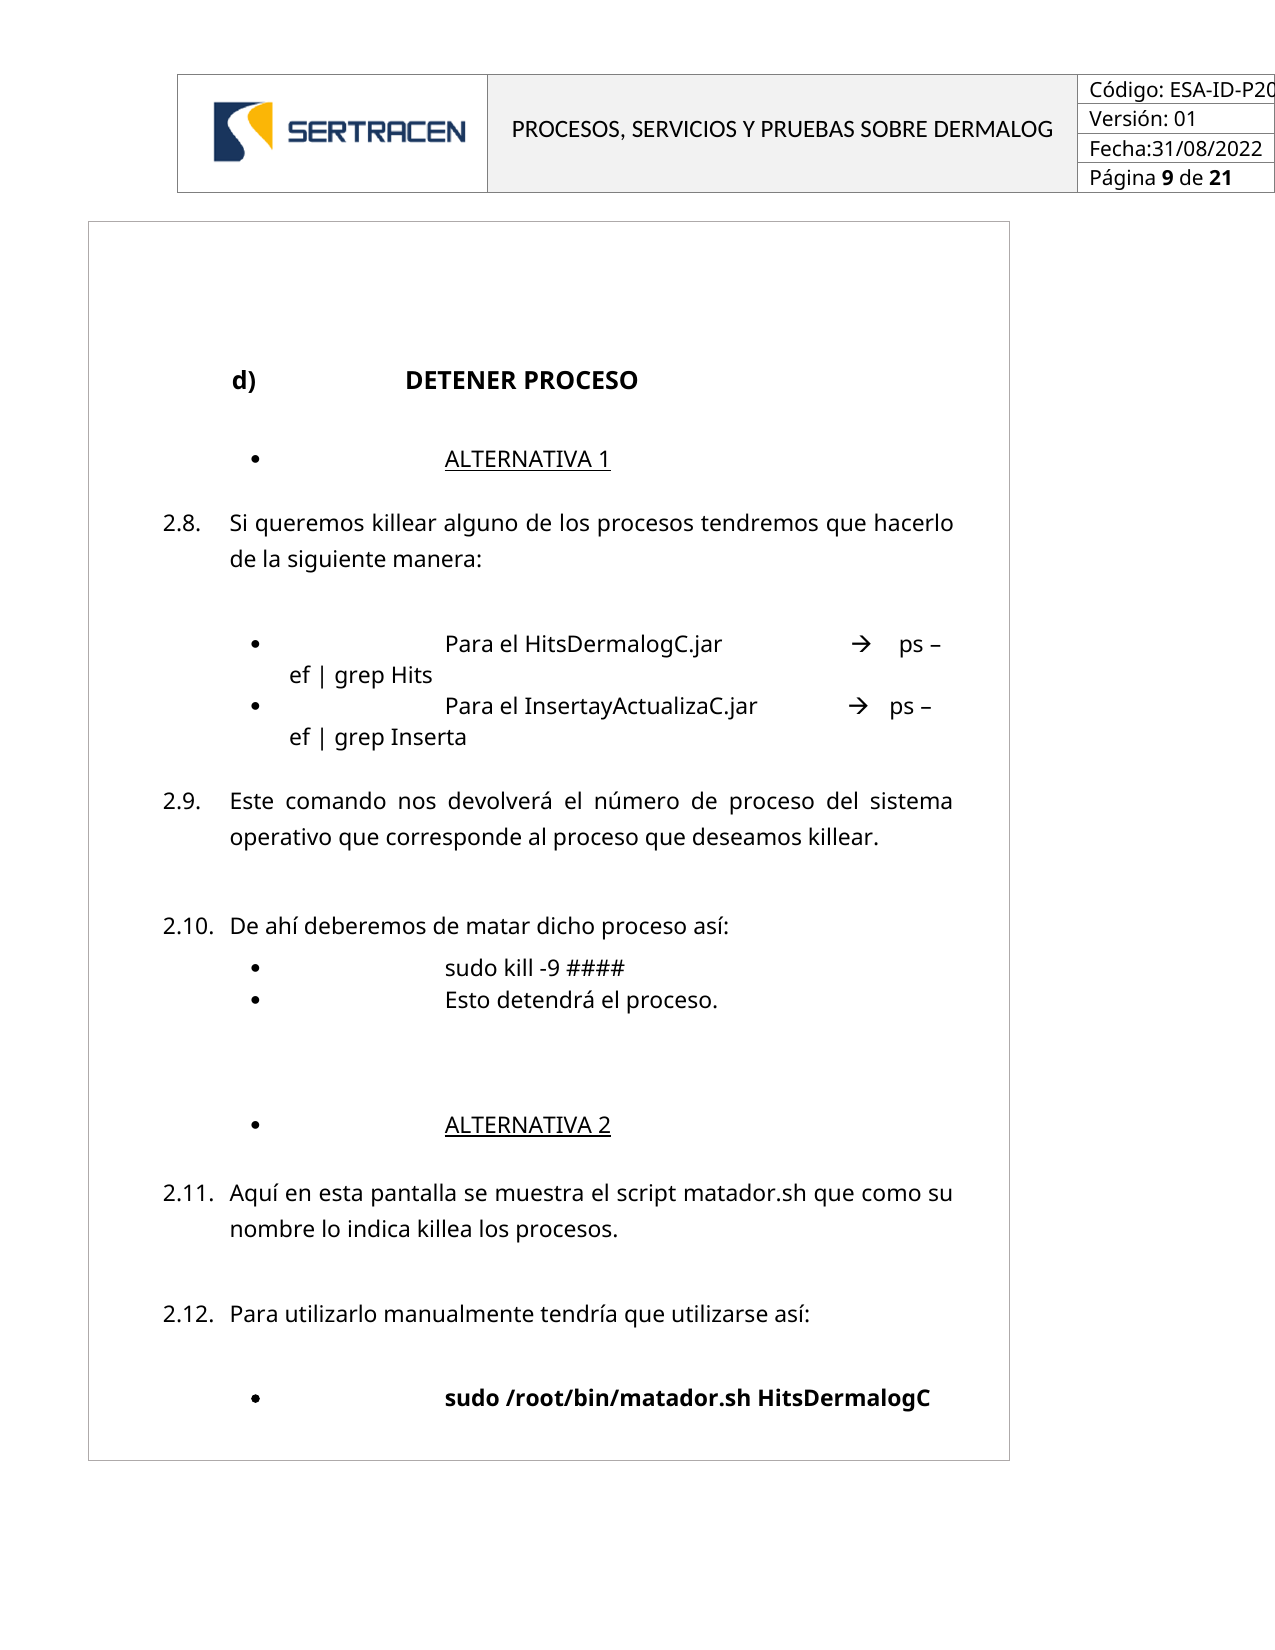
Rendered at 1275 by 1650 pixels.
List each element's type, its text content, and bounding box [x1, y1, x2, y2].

picture [211, 101, 469, 165]
